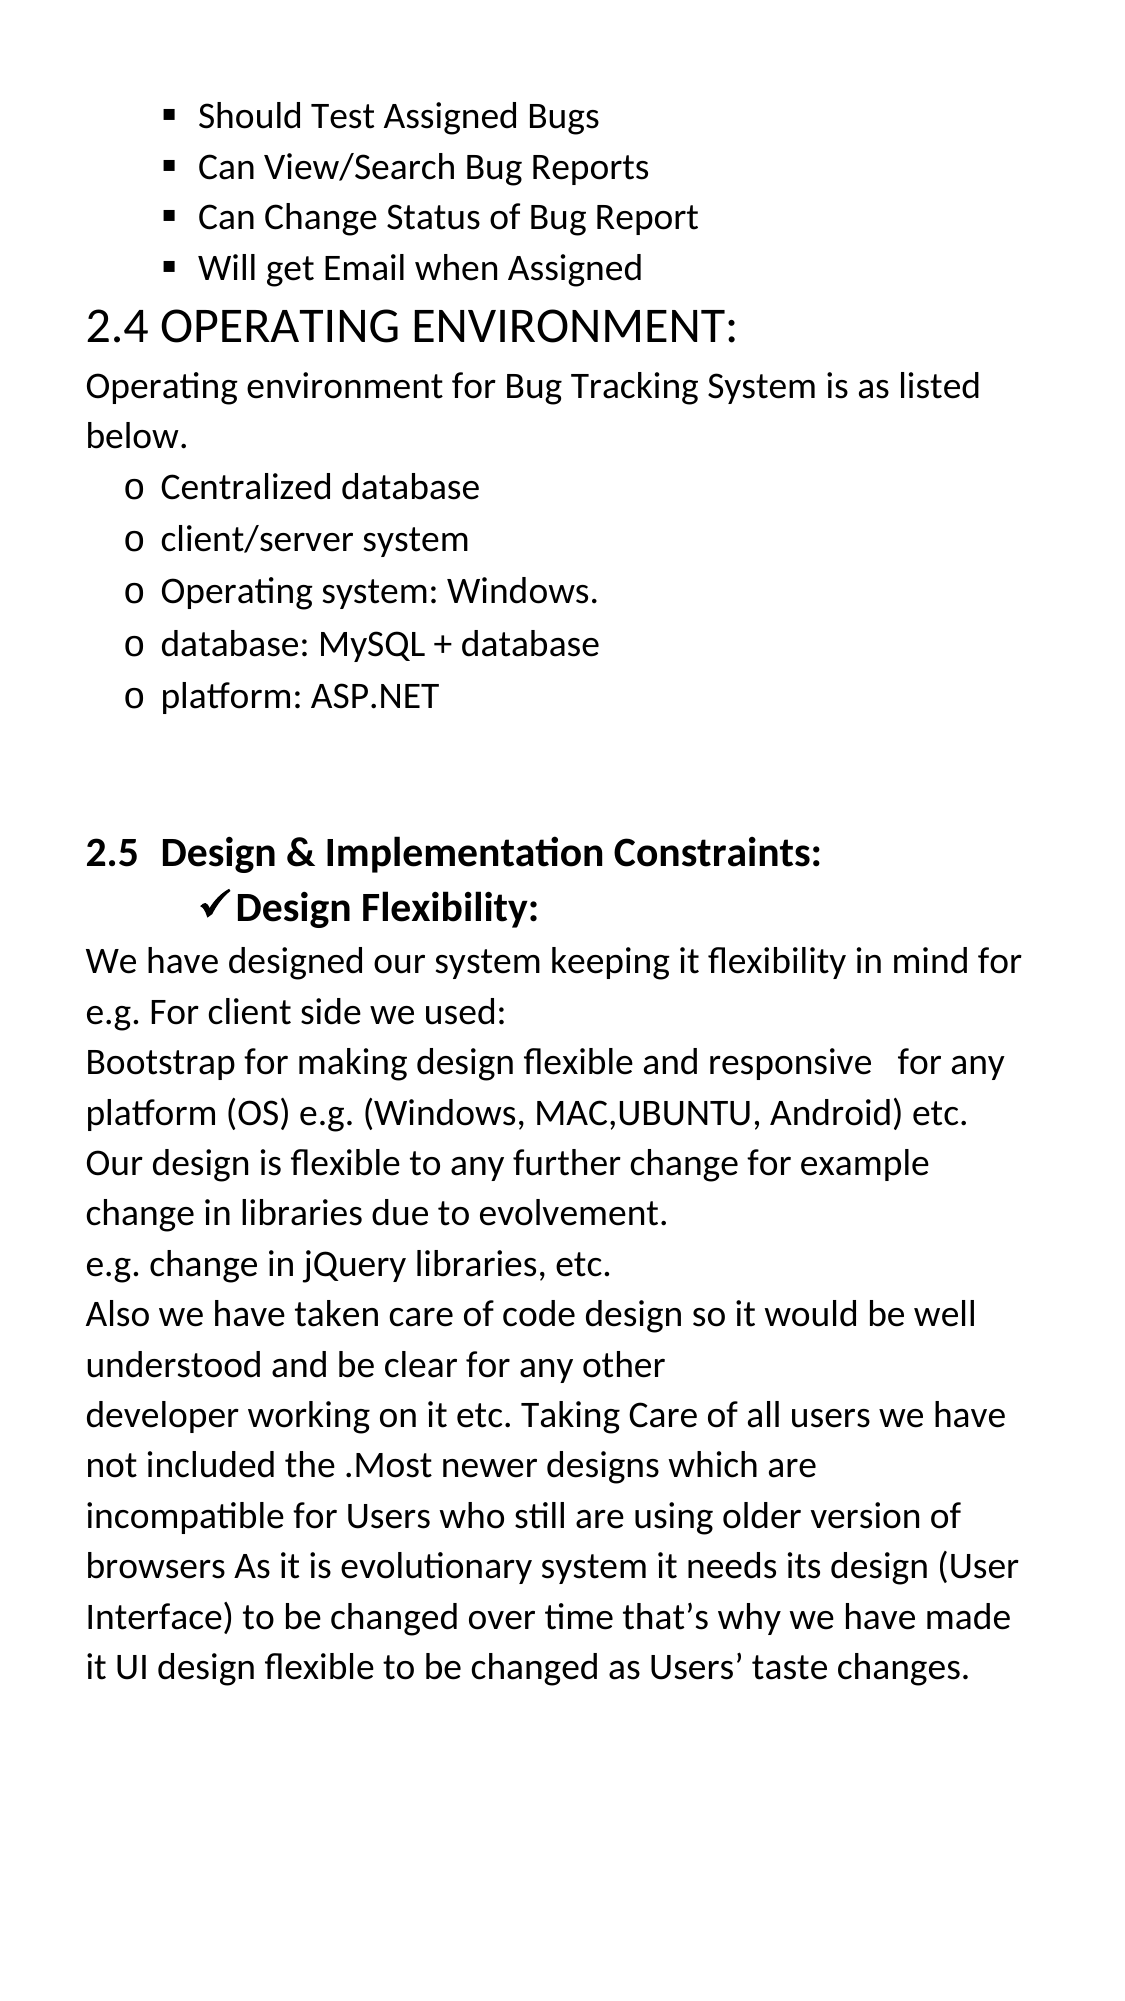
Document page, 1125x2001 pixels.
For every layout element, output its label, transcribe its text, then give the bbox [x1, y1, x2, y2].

list database: MySQL + database [123, 620, 1025, 668]
list Interface) to be changed over time that’s why we have made it UI design flexible to be changed as Users’ taste changes. [85, 1593, 1025, 1689]
list Will get Email when Assigned [160, 243, 1025, 289]
list 2.5 Design & Implementation Constraints: [85, 826, 1025, 876]
list Our design is flexible to any further change for example change in libraries due to evolvement. [85, 1139, 1025, 1235]
list Bootstrap for making design flexible and responsive for any platform (OS) e.g. (Windows, MAC,UBUNTU, Android) etc. [85, 1038, 1025, 1134]
text 2.4 OPERATING ENVIRONMENT: [85, 294, 1025, 355]
list Centralized database [123, 463, 1025, 510]
list platform: ASP.NET [123, 672, 1025, 720]
list e.g. change in jQuery libraries, etc. [85, 1240, 1025, 1286]
list Operating system: Windows. [123, 567, 1025, 615]
list Should Test Assigned Bugs [160, 92, 1025, 138]
text Operating environment for Bug Tracking System is as listed below. [85, 362, 1025, 458]
list developer working on it etc. Taking Care of all users we have not included the .Most newer designs which are incompatible for Users who still are using older version of browsers As it is evolutionary system it needs its design (User [85, 1391, 1025, 1588]
list client/server system [123, 515, 1025, 563]
list Design Flexibility: [198, 881, 1025, 932]
list We have designed our system keeping it flexibility in mind for e.g. For client side we used: [85, 937, 1025, 1033]
list Can Change Status of Bug Report [160, 193, 1025, 239]
list Can View/Search Bug Reports [160, 143, 1025, 188]
list Also we have taken care of code design so it would be well understood and be clear for any other [85, 1290, 1025, 1386]
